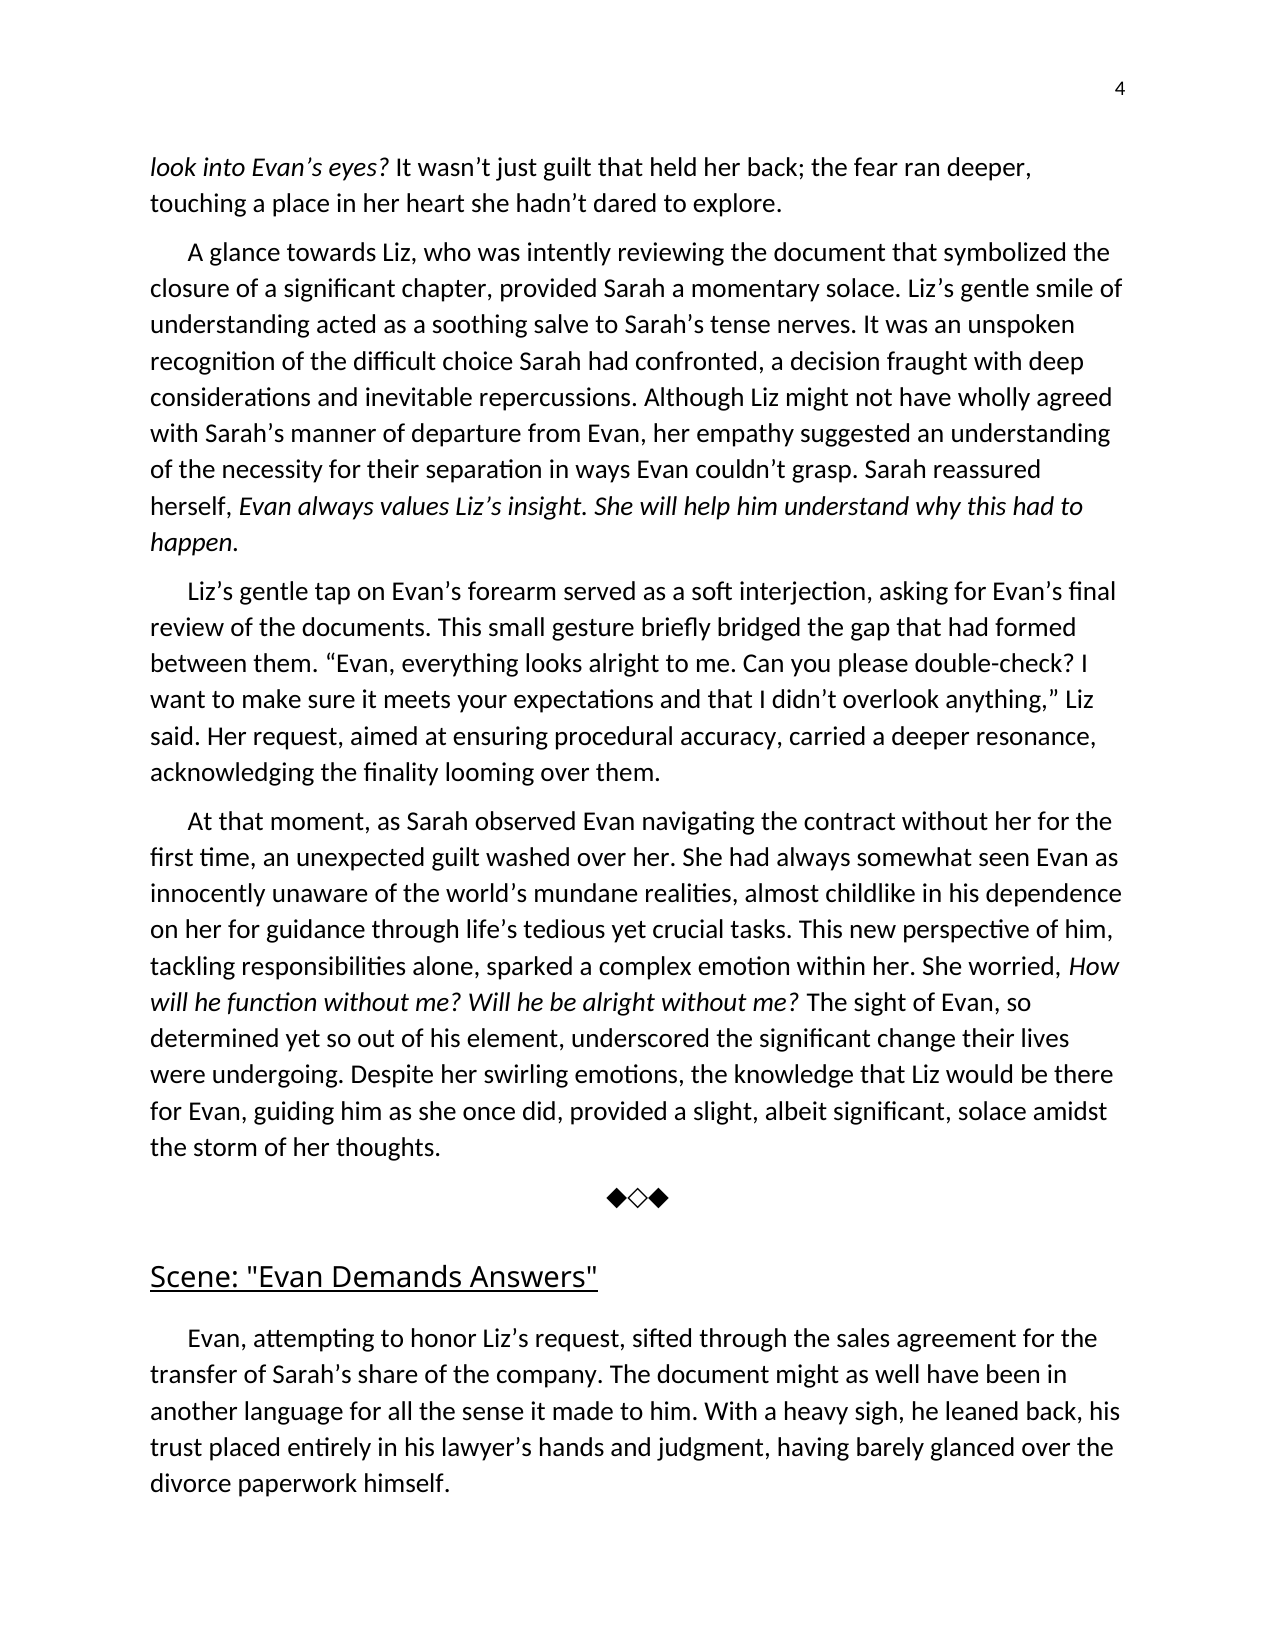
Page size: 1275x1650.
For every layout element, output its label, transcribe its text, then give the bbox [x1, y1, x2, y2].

subtitle Scene: "Evan Demands Answers" [150, 1257, 1125, 1296]
text ◆◇◆ [150, 1179, 1125, 1212]
text At that moment, as Sarah observed Evan navigating the contract without her for the first time, an unexpected guilt washed over her. She had always somewhat seen Evan as innocently unaware of the world’s mundane realities, almost childlike in his dependence on her for guidance through life’s tedious yet crucial tasks. This new perspective of him, tackling responsibilities alone, sparked a complex emotion within her. She worried, How will he function without me? Will he be alright without me? The sight of Evan, so determined yet so out of his element, underscored the significant change their lives were undergoing. Despite her swirling emotions, the knowledge that Liz would be there for Evan, guiding him as she once did, provided a slight, albeit significant, solace amidst the storm of her thoughts. [150, 804, 1125, 1163]
text Evan, attempting to honor Liz’s request, sifted through the sales agreement for the transfer of Sarah’s share of the company. The document might as well have been in another language for all the sense it made to him. With a heavy sigh, he leaned back, his trust placed entirely in his lawyer’s hands and judgment, having barely glanced over the divorce paperwork himself. [150, 1321, 1125, 1499]
text Liz’s gentle tap on Evan’s forearm served as a soft interjection, asking for Evan’s final review of the documents. This small gesture briefly bridged the gap that had formed between them. “Evan, everything looks alright to me. Can you please double-check? I want to make sure it meets your expectations and that I didn’t overlook anything,” Liz said. Her request, aimed at ensuring procedural accuracy, carried a deeper resonance, acknowledging the finality looming over them. [150, 574, 1125, 788]
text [150, 150, 1125, 219]
text A glance towards Liz, who was intently reviewing the document that symbolized the closure of a significant chapter, provided Sarah a momentary solace. Liz’s gentle smile of understanding acted as a soothing salve to Sarah’s tense nerves. It was an unspoken recognition of the difficult choice Sarah had confronted, a decision fraught with deep considerations and inevitable repercussions. Although Liz might not have wholly agreed with Sarah’s manner of departure from Evan, her empathy suggested an understanding of the necessity for their separation in ways Evan couldn’t grasp. Sarah reassured herself, Evan always values Liz’s insight. She will help him understand why this had to happen. [150, 235, 1125, 558]
